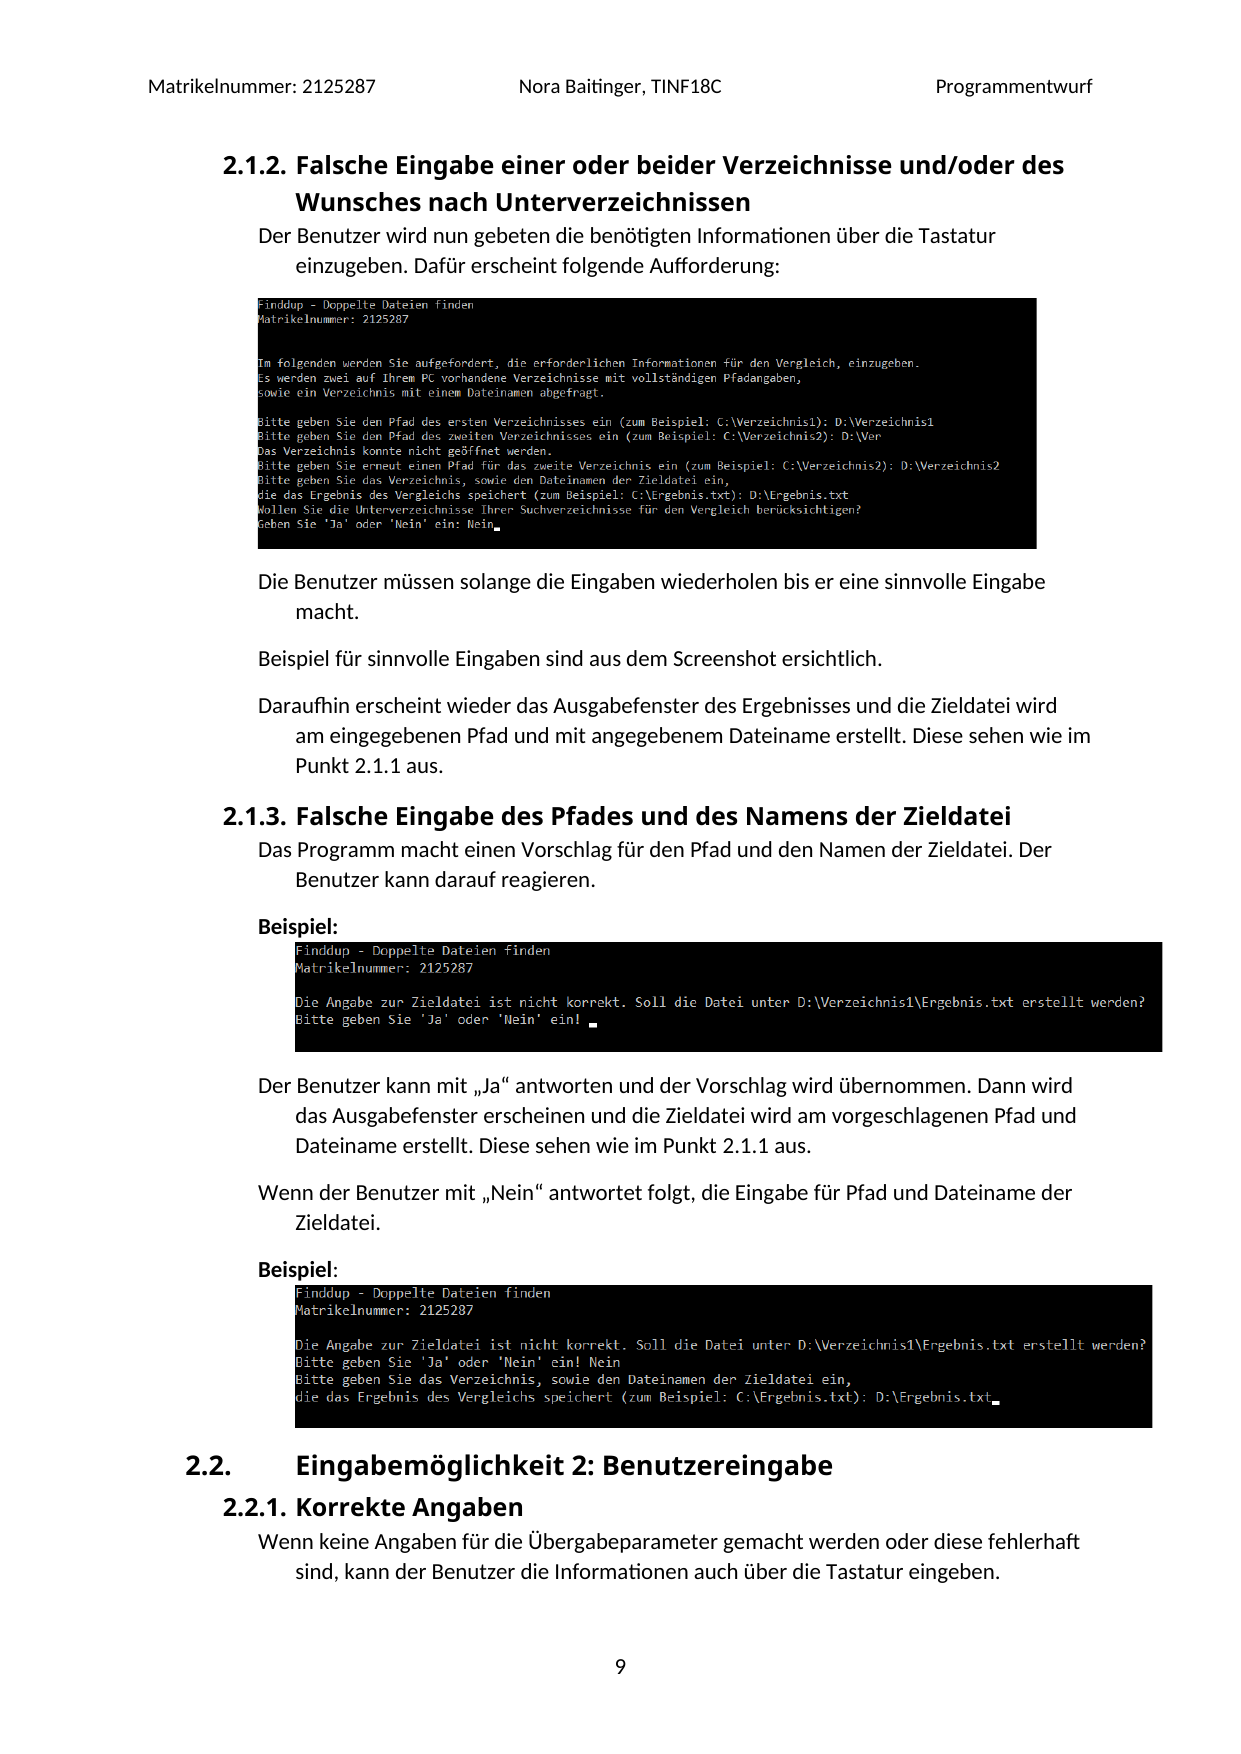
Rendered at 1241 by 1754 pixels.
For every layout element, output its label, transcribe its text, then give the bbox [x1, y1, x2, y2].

text Wenn der Benutzer mit „Nein“ antwortet folgt, die Eingabe für Pfad und Dateiname der Zieldatei. [258, 1178, 1093, 1236]
text Daraufhin erscheint wieder das Ausgabefenster des Ergebnisses und die Zieldatei wird am eingegebenen Pfad und mit angegebenem Dateiname erstellt. Diese sehen wie im Punkt 2.1.1 aus. [258, 691, 1093, 779]
text Die Benutzer müssen solange die Eingaben wiederholen bis er eine sinnvolle Eingabe macht. [258, 567, 1093, 625]
subtitle Korrekte Angaben [223, 1490, 1093, 1524]
picture [295, 1285, 1153, 1428]
text Der Benutzer wird nun gebeten die benötigten Informationen über die Tastatur einzugeben. Dafür erscheint folgende Aufforderung: [258, 221, 1093, 279]
subtitle Falsche Eingabe des Pfades und des Namens der Zieldatei [223, 798, 1093, 832]
text Das Programm macht einen Vorschlag für den Pfad und den Namen der Zieldatei. Der Benutzer kann darauf reagieren. [258, 835, 1093, 893]
picture [295, 942, 1163, 1052]
subtitle Falsche Eingabe einer oder beider Verzeichnisse und/oder des Wunsches nach Unterverzeichnissen [223, 148, 1093, 218]
picture [257, 298, 1037, 549]
subtitle Eingabemöglichkeit 2: Benutzereingabe [185, 1446, 1093, 1483]
text Der Benutzer kann mit „Ja“ antworten und der Vorschlag wird übernommen. Dann wird das Ausgabefenster erscheinen und die Zieldatei wird am vorgeschlagenen Pfad und Dateiname erstellt. Diese sehen wie im Punkt 2.1.1 aus. [258, 1071, 1093, 1159]
text Beispiel für sinnvolle Eingaben sind aus dem Screenshot ersichtlich. [258, 644, 1093, 672]
text Wenn keine Angaben für die Übergabeparameter gemacht werden oder diese fehlerhaft sind, kann der Benutzer die Informationen auch über die Tastatur eingeben. [258, 1527, 1093, 1585]
